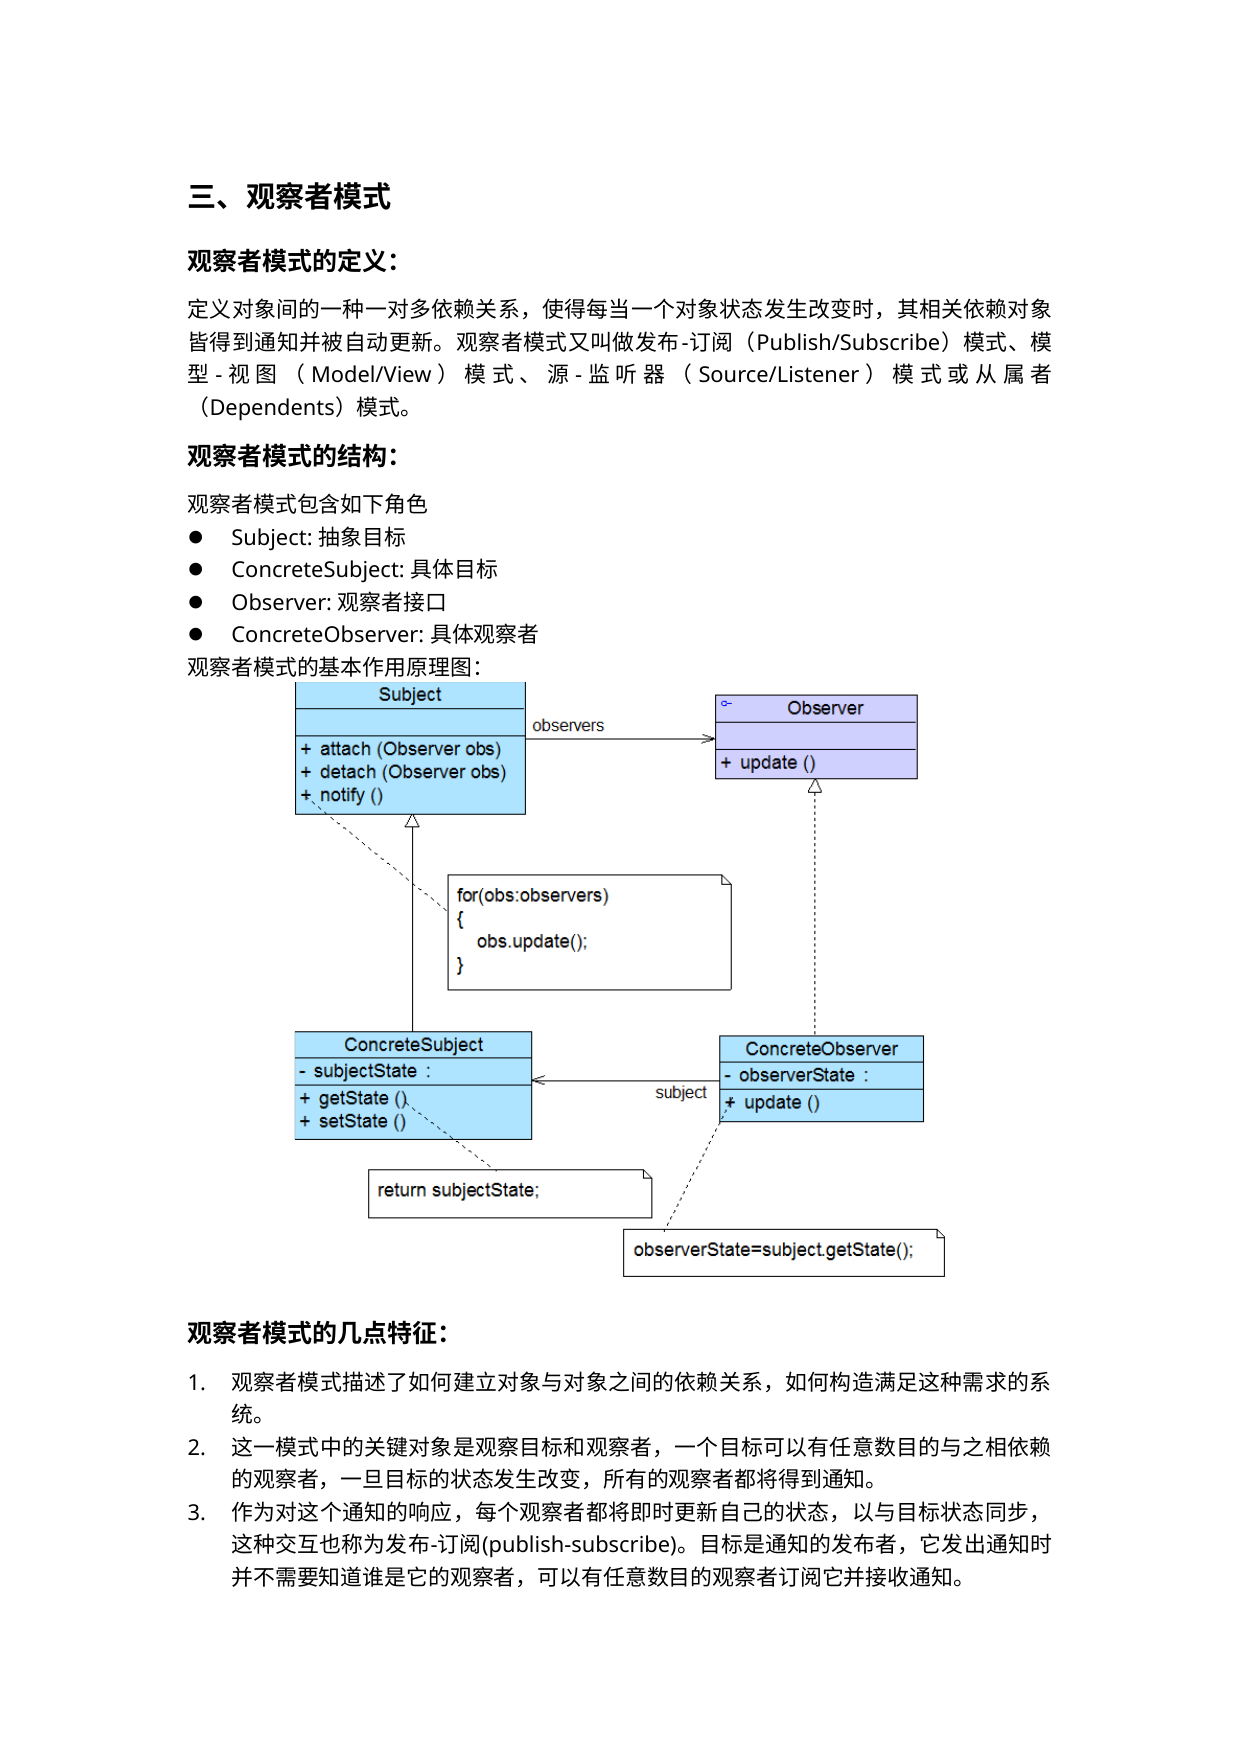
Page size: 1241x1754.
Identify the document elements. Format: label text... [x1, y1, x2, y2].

text 观察者模式包含如下角色 [187, 487, 1053, 519]
list 这一模式中的关键对象是观察目标和观察者，一个目标可以有任意数目的与之相依赖的观察者，一旦目标的状态发生改变，所有的观察者都将得到通知。 [187, 1429, 1053, 1494]
text 观察者模式的基本作用原理图： [187, 649, 1053, 682]
list Subject: 抽象目标 [187, 519, 1053, 552]
text 观察者模式的定义： [187, 227, 1053, 292]
list 作为对这个通知的响应，每个观察者都将即时更新自己的状态，以与目标状态同步，这种交互也称为发布-订阅(publish-subscribe)。目标是通知的发布者，它发出通知时并不需要知道谁是它的观察者，可以有任意数目的观察者订阅它并接收通知。 [187, 1494, 1053, 1592]
list Observer: 观察者接口 [187, 584, 1053, 617]
text 观察者模式的几点特征： [187, 1299, 1053, 1364]
list ConcreteObserver: 具体观察者 [187, 617, 1053, 649]
text 三、观察者模式 [187, 162, 1053, 227]
picture [294, 682, 946, 1278]
text 观察者模式的结构： [187, 422, 1053, 487]
list 观察者模式描述了如何建立对象与对象之间的依赖关系，如何构造满足这种需求的系统。 [187, 1364, 1053, 1429]
text 定义对象间的一种一对多依赖关系，使得每当一个对象状态发生改变时，其相关依赖对象皆得到通知并被自动更新。观察者模式又叫做发布-订阅（Publish/Subscribe）模式、模型-视图（Model/View）模式、源-监听器（Source/Listener）模式或从属者（Dependents）模式。 [187, 292, 1053, 422]
list ConcreteSubject: 具体目标 [187, 552, 1053, 584]
